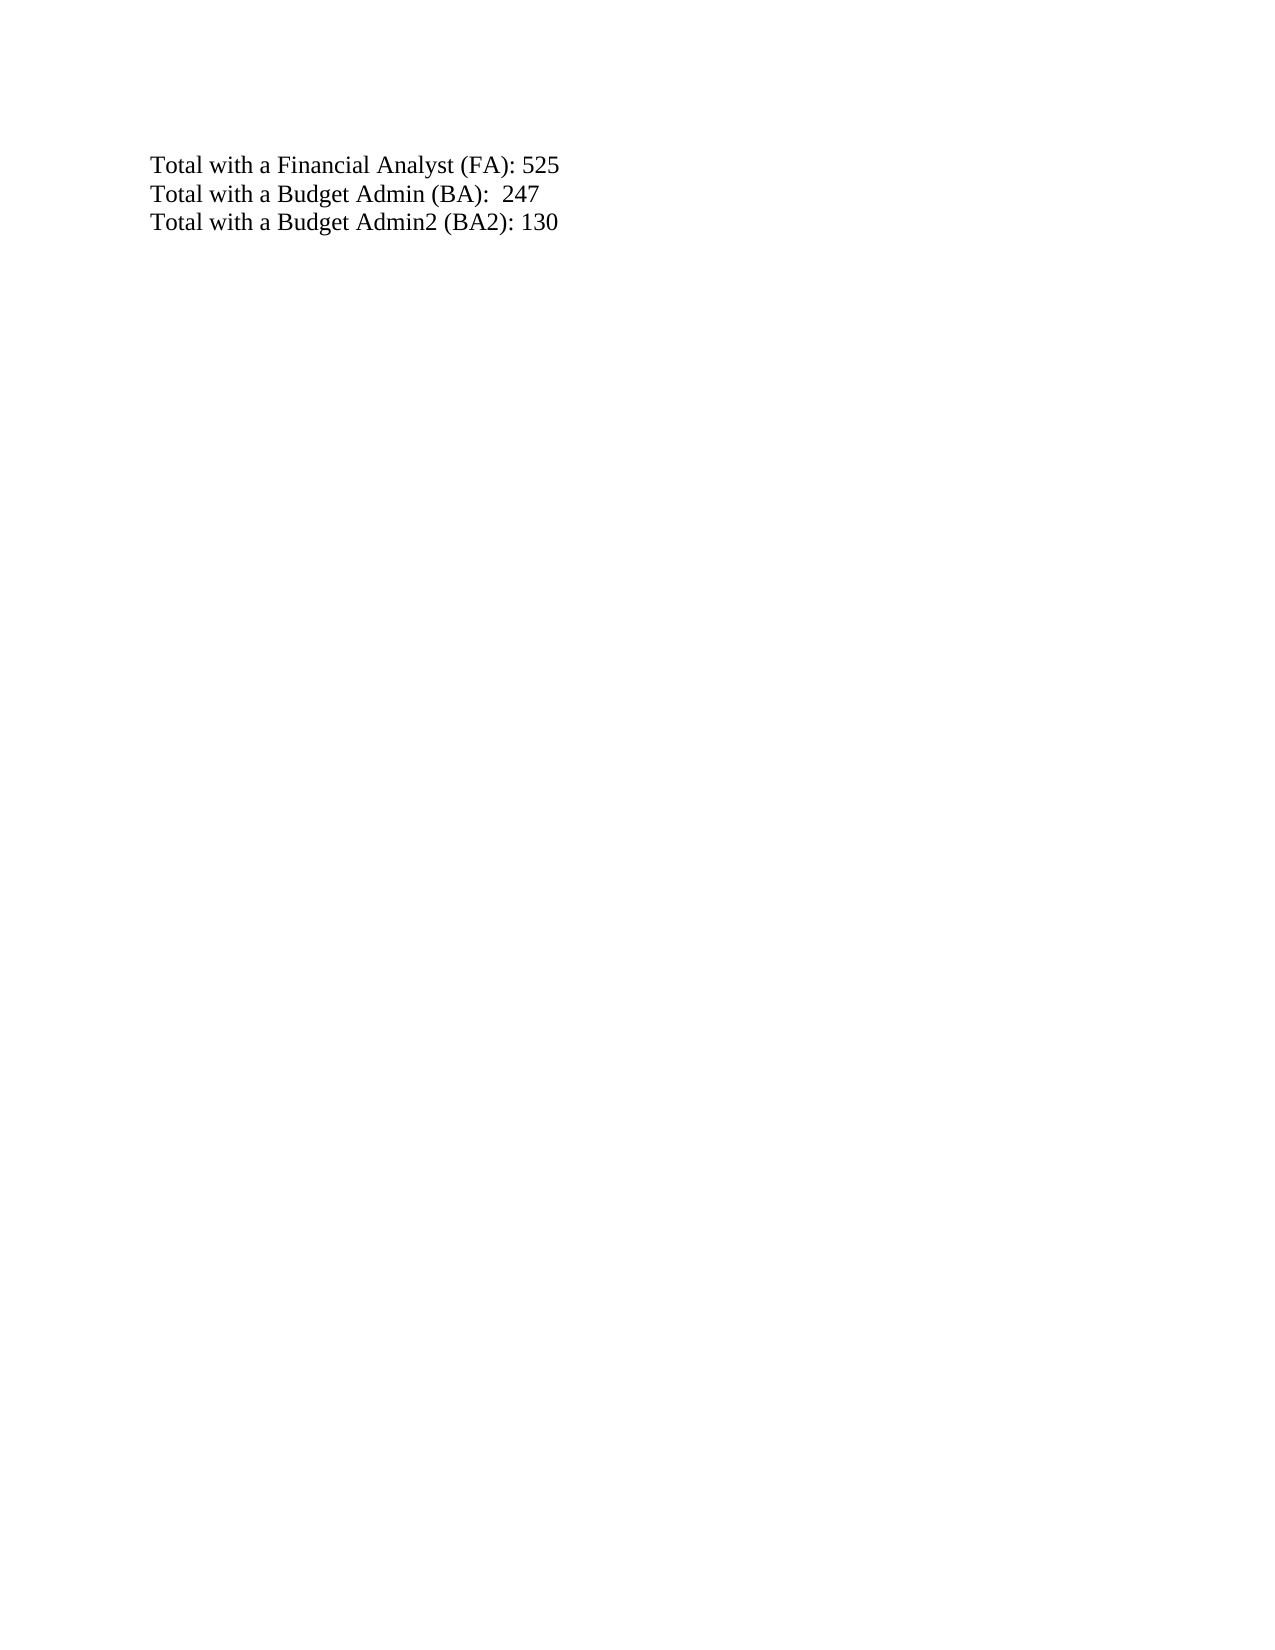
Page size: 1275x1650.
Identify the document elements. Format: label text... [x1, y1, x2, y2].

text Total with a Budget Admin (BA): 247 [150, 179, 1125, 207]
text Total with a Budget Admin2 (BA2): 130 [150, 207, 1125, 236]
text Total with a Financial Analyst (FA): 525 [150, 150, 1125, 179]
